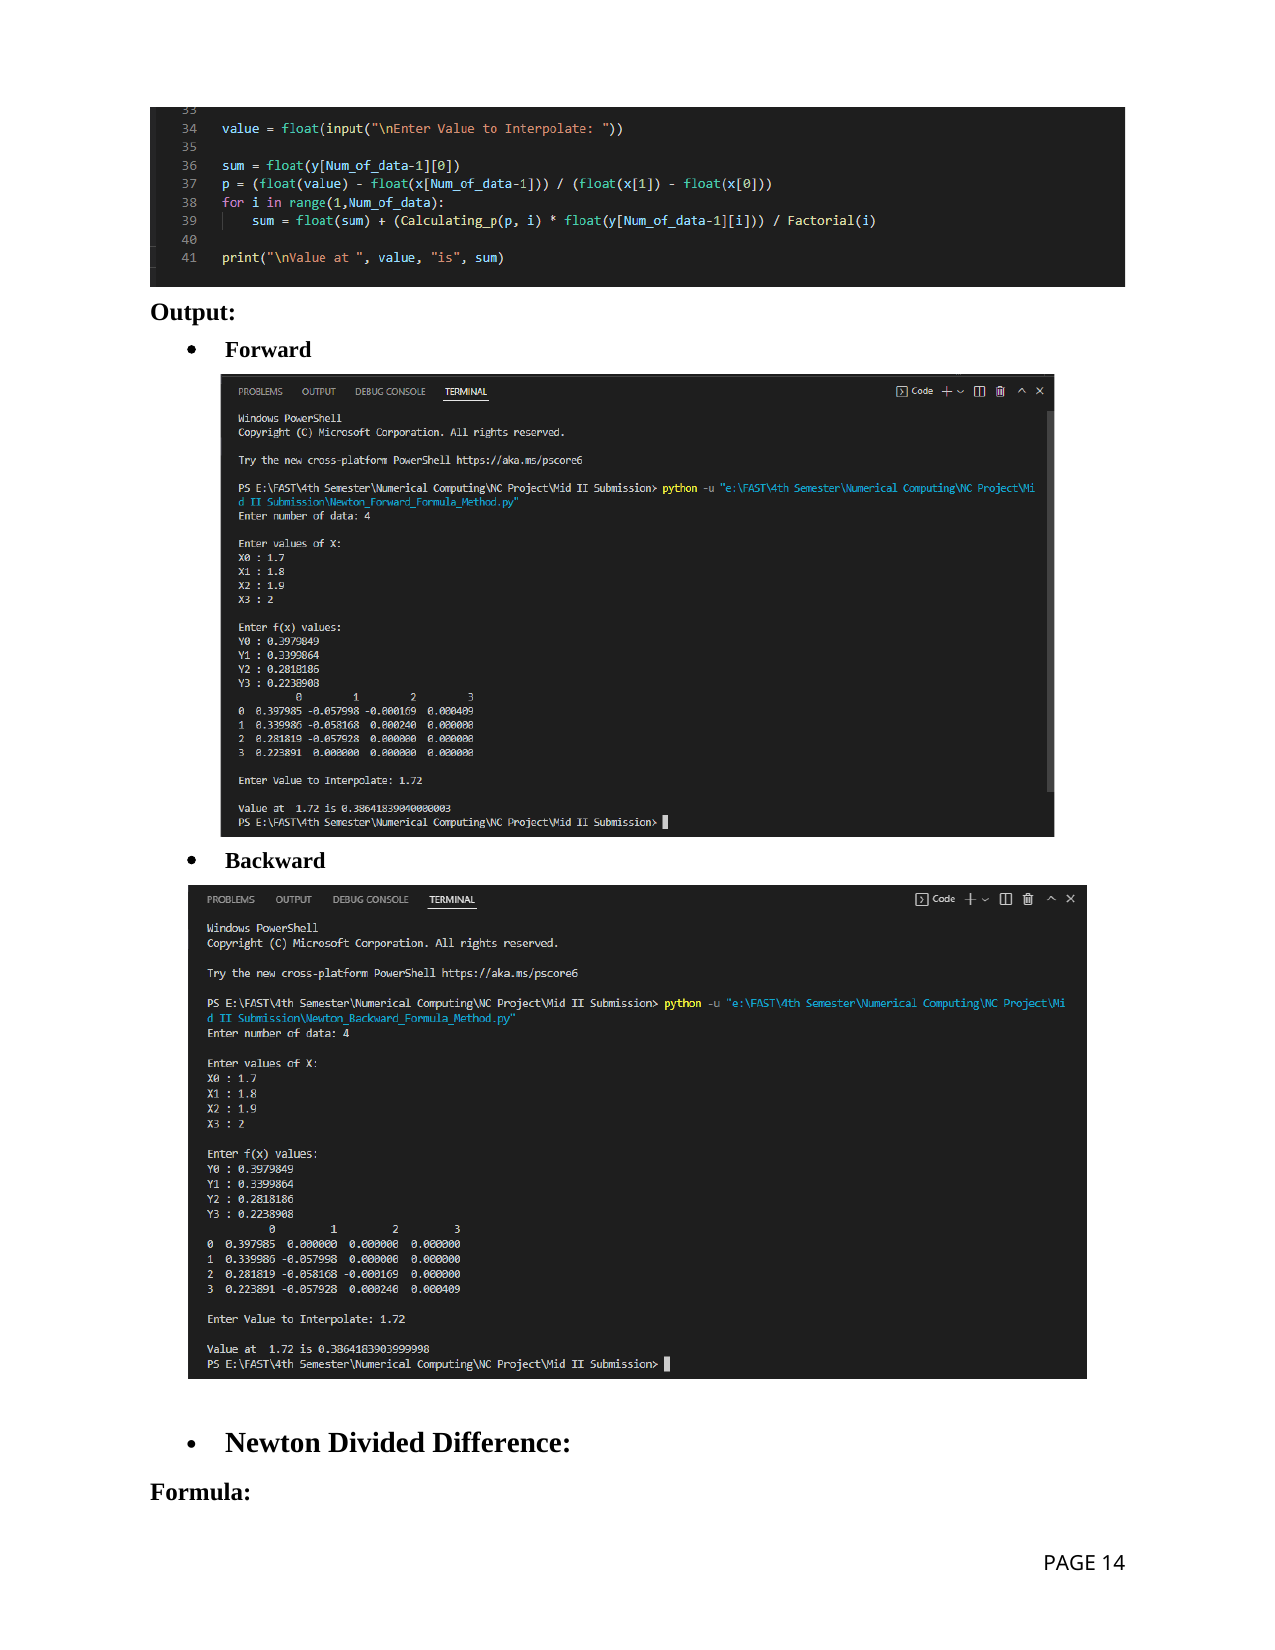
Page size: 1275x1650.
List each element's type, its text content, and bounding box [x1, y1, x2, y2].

text Formula: [150, 1477, 1125, 1506]
picture [220, 374, 1055, 837]
list Forward [187, 336, 1125, 362]
text Output: [150, 297, 1125, 326]
list Newton Divided Difference: [187, 1425, 1125, 1458]
picture [188, 885, 1087, 1379]
list Backward [187, 847, 1125, 873]
picture [150, 107, 1125, 287]
